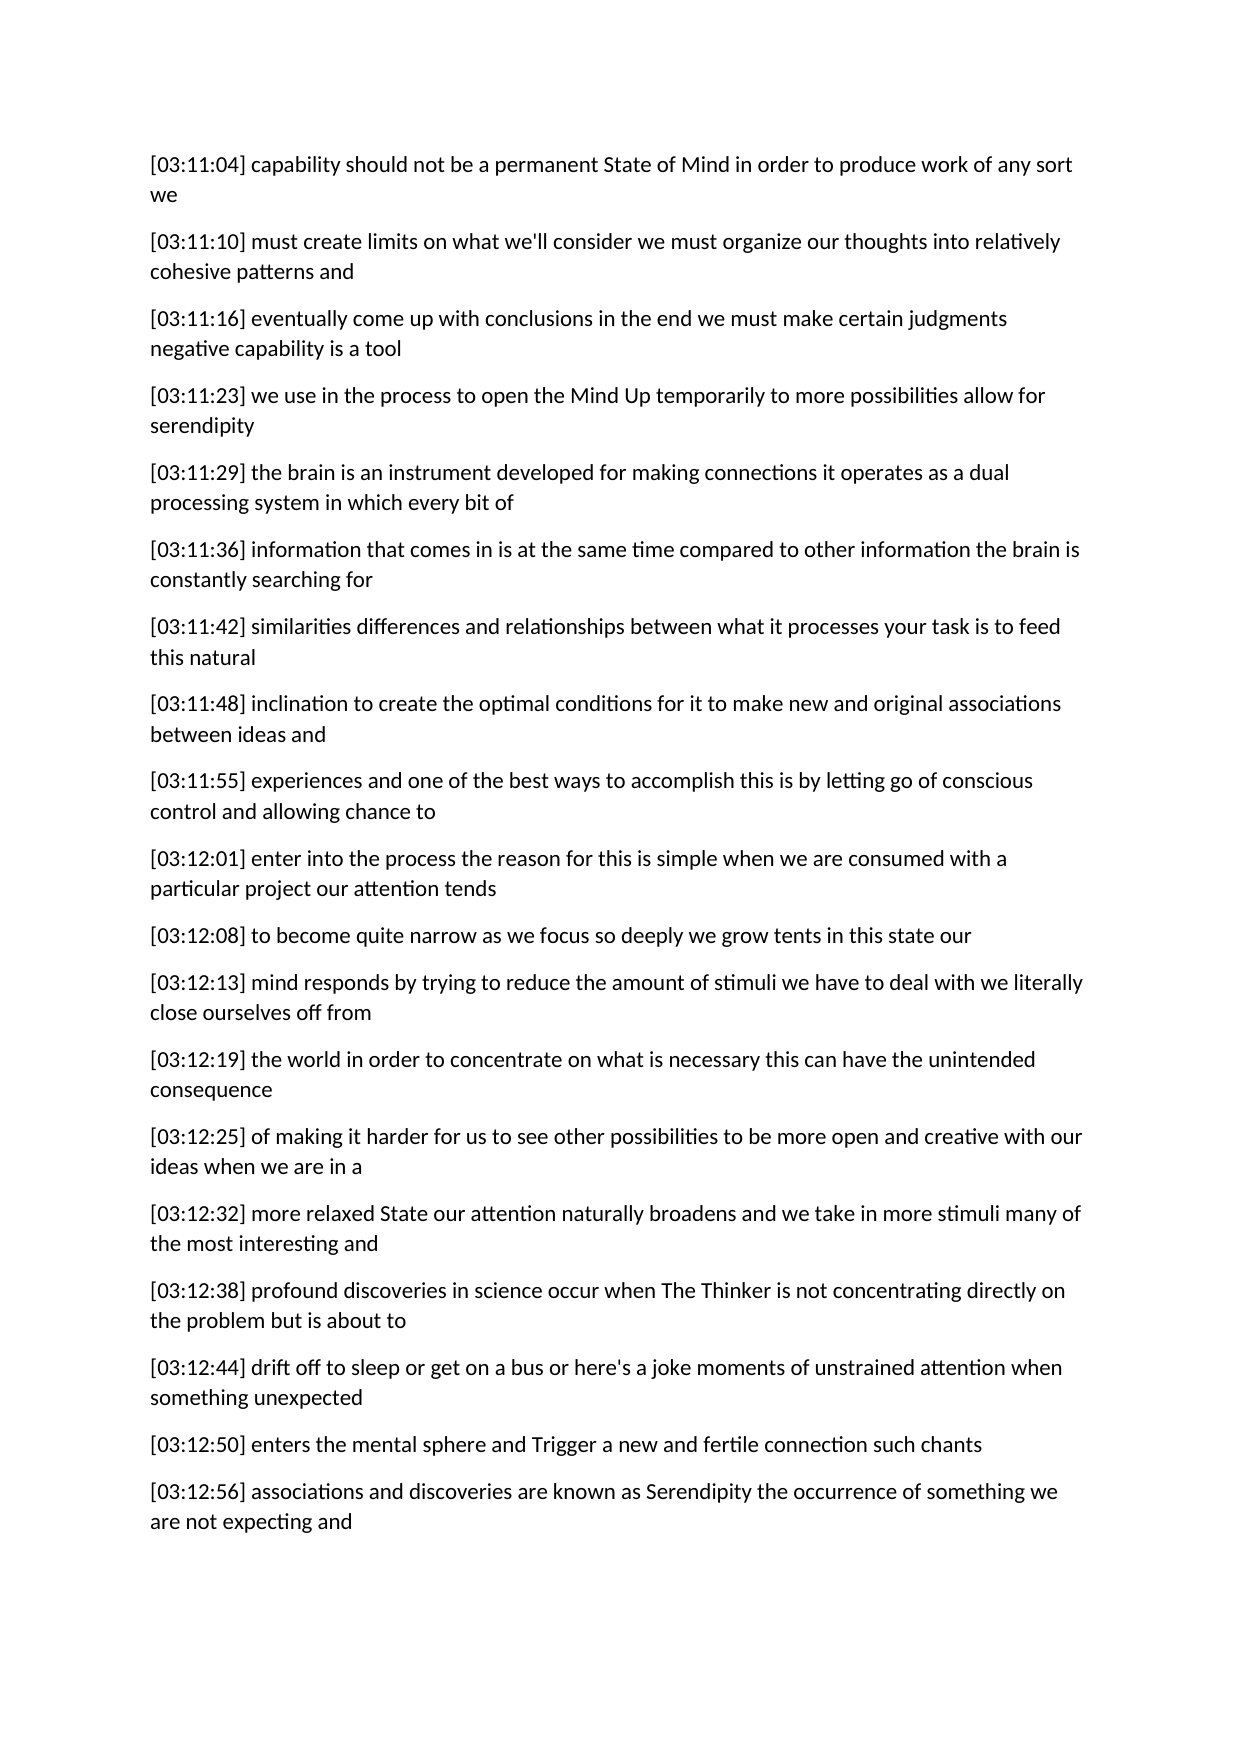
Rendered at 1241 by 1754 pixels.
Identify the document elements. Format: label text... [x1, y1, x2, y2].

text [03:11:16] eventually come up with conclusions in the end we must make certain judgments negative capability is a tool [150, 304, 1090, 362]
text [03:12:01] enter into the process the reason for this is simple when we are consumed with a particular project our attention tends [150, 844, 1090, 902]
text [03:12:56] associations and discoveries are known as Serendipity the occurrence of something we are not expecting and [150, 1477, 1090, 1535]
text [03:11:04] capability should not be a permanent State of Mind in order to produce work of any sort we [150, 150, 1090, 208]
text [03:11:55] experiences and one of the best ways to accomplish this is by letting go of conscious control and allowing chance to [150, 767, 1090, 825]
text [03:11:36] information that comes in is at the same time compared to other information the brain is constantly searching for [150, 535, 1090, 594]
text [03:12:38] profound discoveries in science occur when The Thinker is not concentrating directly on the problem but is about to [150, 1276, 1090, 1334]
text [03:12:19] the world in order to concentrate on what is necessary this can have the unintended consequence [150, 1045, 1090, 1103]
text [03:12:32] more relaxed State our attention naturally broadens and we take in more stimuli many of the most interesting and [150, 1199, 1090, 1257]
text [03:11:23] we use in the process to open the Mind Up temporarily to more possibilities allow for serendipity [150, 381, 1090, 439]
text [03:11:42] similarities differences and relationships between what it processes your task is to feed this natural [150, 612, 1090, 671]
text [03:12:08] to become quite narrow as we focus so deeply we grow tents in this state our [150, 921, 1090, 949]
text [03:12:44] drift off to sleep or get on a bus or here's a joke moments of unstrained attention when something unexpected [150, 1353, 1090, 1411]
text [03:11:29] the brain is an instrument developed for making connections it operates as a dual processing system in which every bit of [150, 458, 1090, 517]
text [03:11:48] inclination to create the optimal conditions for it to make new and original associations between ideas and [150, 689, 1090, 748]
text [03:12:25] of making it harder for us to see other possibilities to be more open and creative with our ideas when we are in a [150, 1122, 1090, 1180]
text [03:12:13] mind responds by trying to reduce the amount of stimuli we have to deal with we literally close ourselves off from [150, 968, 1090, 1026]
text [03:12:50] enters the mental sphere and Trigger a new and fertile connection such chants [150, 1430, 1090, 1458]
text [03:11:10] must create limits on what we'll consider we must organize our thoughts into relatively cohesive patterns and [150, 227, 1090, 285]
